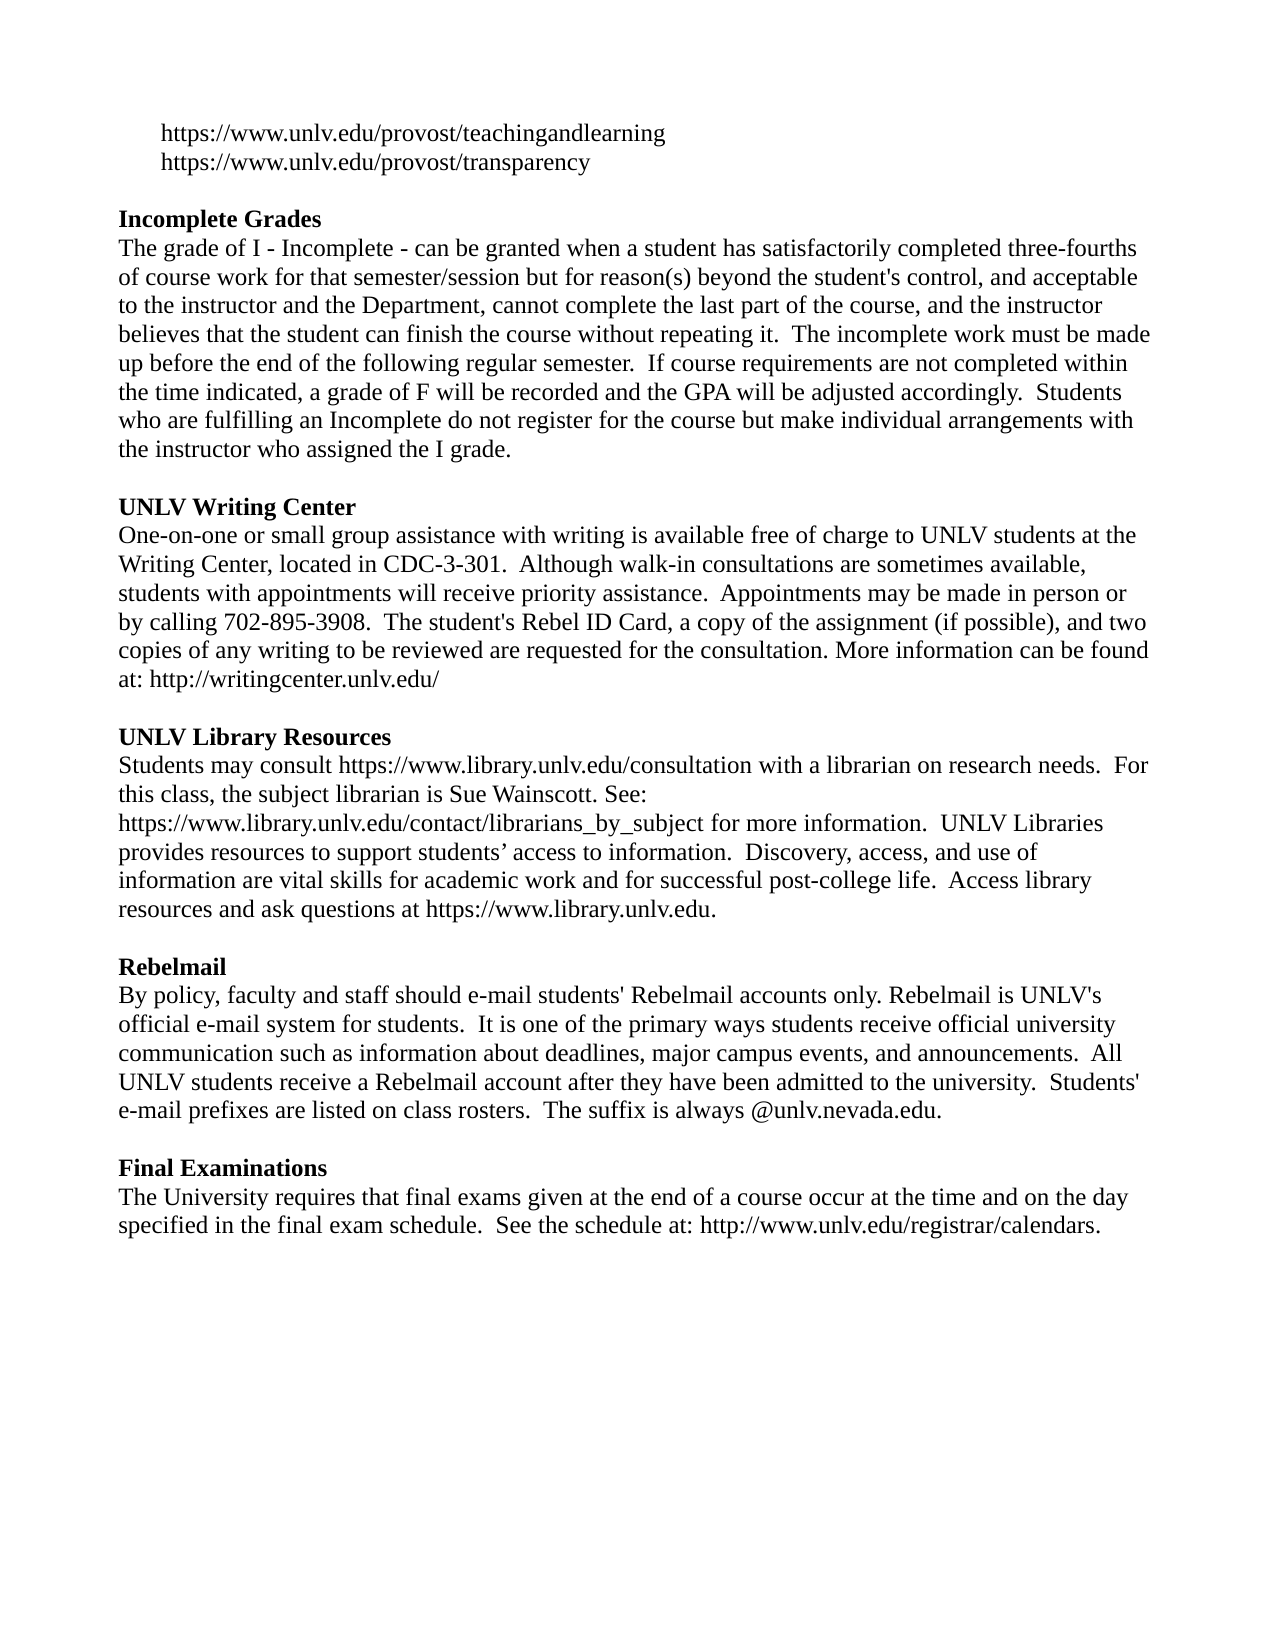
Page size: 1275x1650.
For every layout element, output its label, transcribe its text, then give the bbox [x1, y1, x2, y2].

text UNLV Library Resources [118, 722, 1157, 751]
text UNLV Writing Center One-on-one or small group assistance with writing is available free of charge to UNLV students at the Writing Center, located in CDC-3-301. Although walk-in consultations are sometimes available, students with appointments will receive priority assistance. Appointments may be made in person or by calling 702-895-3908. The student's Rebel ID Card, a copy of the assignment (if possible), and two copies of any writing to be reviewed are requested for the consultation. More information can be found at: http://writingcenter.unlv.edu/ [118, 492, 1157, 722]
text https://www.unlv.edu/provost/teachingandlearning [161, 118, 1157, 147]
text https://www.unlv.edu/provost/transparency [161, 147, 1157, 176]
text Rebelmail By policy, faculty and staff should e-mail students' Rebelmail accounts only. Rebelmail is UNLV's official e-mail system for students. It is one of the primary ways students receive official university communication such as information about deadlines, major campus events, and announcements. All UNLV students receive a Rebelmail account after they have been admitted to the university. Students' e-mail prefixes are listed on class rosters. The suffix is always @unlv.nevada.edu. Final Examinations The University requires that final exams given at the end of a course occur at the time and on the day specified in the final exam schedule. See the schedule at: http://www.unlv.edu/registrar/calendars. [118, 923, 1157, 1268]
text Incomplete Grades The grade of I - Incomplete - can be granted when a student has satisfactorily completed three-fourths of course work for that semester/session but for reason(s) beyond the student's control, and acceptable to the instructor and the Department, cannot complete the last part of the course, and the instructor believes that the student can finish the course without repeating it. The incomplete work must be made up before the end of the following regular semester. If course requirements are not completed within the time indicated, a grade of F will be recorded and the GPA will be adjusted accordingly. Students who are fulfilling an Incomplete do not register for the course but make individual arrangements with the instructor who assigned the I grade. [118, 204, 1157, 492]
text Students may consult https://www.library.unlv.edu/consultation with a librarian on research needs. For this class, the subject librarian is Sue Wainscott. See: https://www.library.unlv.edu/contact/librarians_by_subject for more information. UNLV Libraries provides resources to support students’ access to information. Discovery, access, and use of information are vital skills for academic work and for successful post-college life. Access library resources and ask questions at https://www.library.unlv.edu. [118, 751, 1157, 923]
